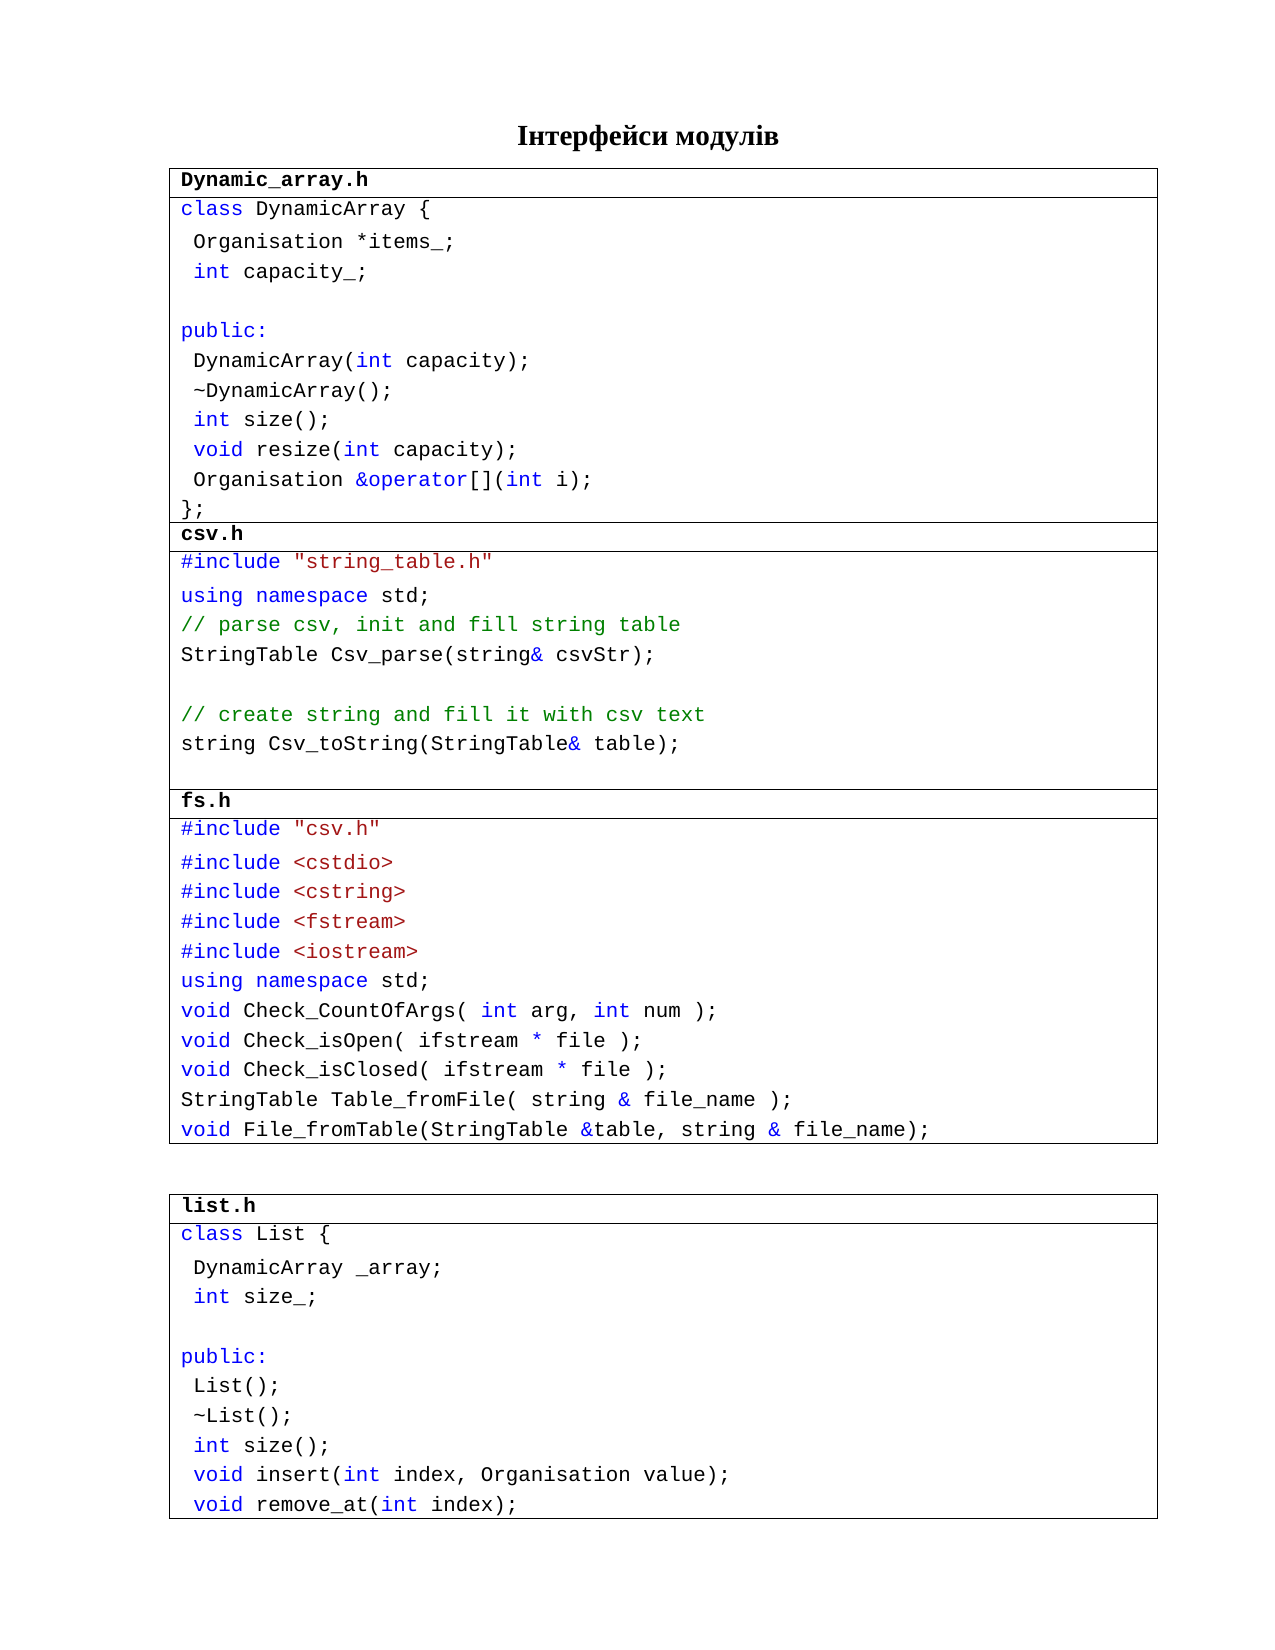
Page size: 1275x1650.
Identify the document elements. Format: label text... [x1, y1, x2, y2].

table_header list.h [170, 1195, 1157, 1222]
table_cell csv.h [170, 523, 1157, 551]
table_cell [170, 1224, 1157, 1518]
table_header Dynamic_array.h [170, 169, 1157, 197]
table_cell #include "string_table.h" using namespace std; // parse csv, init and fill string table StringTable Csv_parse(string& csvStr); // create string and fill it with csv text string Csv_toString(StringTable& table); [170, 552, 1157, 789]
table_cell fs.h [170, 790, 1157, 817]
text Інтерфейси модулів [139, 118, 1157, 152]
table_cell #include "csv.h" #include <cstdio> #include <cstring> #include <fstream> #include <iostream> using namespace std; void Check_CountOfArgs( int arg, int num ); void Check_isOpen( ifstream * file ); void Check_isClosed( ifstream * file ); StringTable Table_fromFile( string & file_name ); void File_fromTable(StringTable &table, string & file_name); [170, 819, 1157, 1142]
table_cell class DynamicArray { Organisation *items_; int capacity_; public: DynamicArray(int capacity); ~DynamicArray(); int size(); void resize(int capacity); Organisation &operator[](int i); }; [170, 198, 1157, 522]
